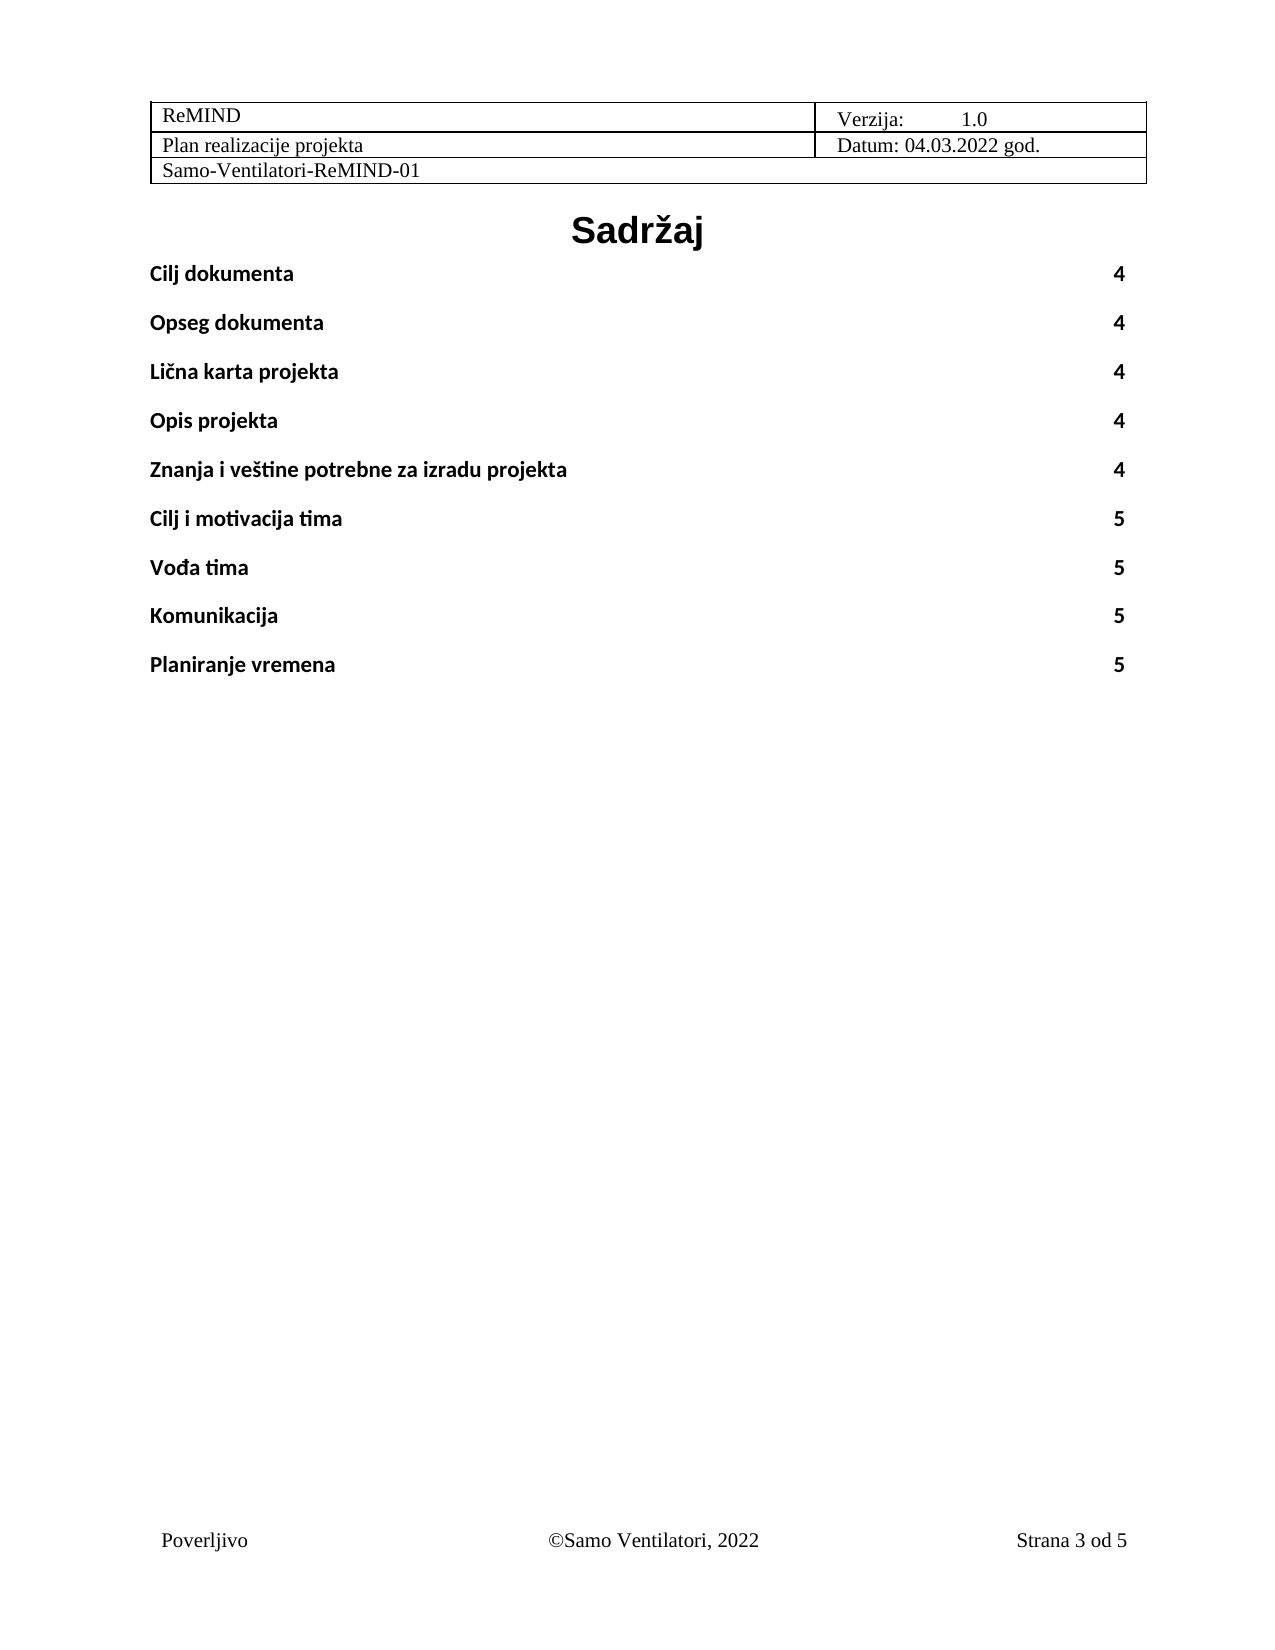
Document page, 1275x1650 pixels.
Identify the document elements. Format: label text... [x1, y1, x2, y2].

title Sadržaj [150, 208, 1125, 251]
